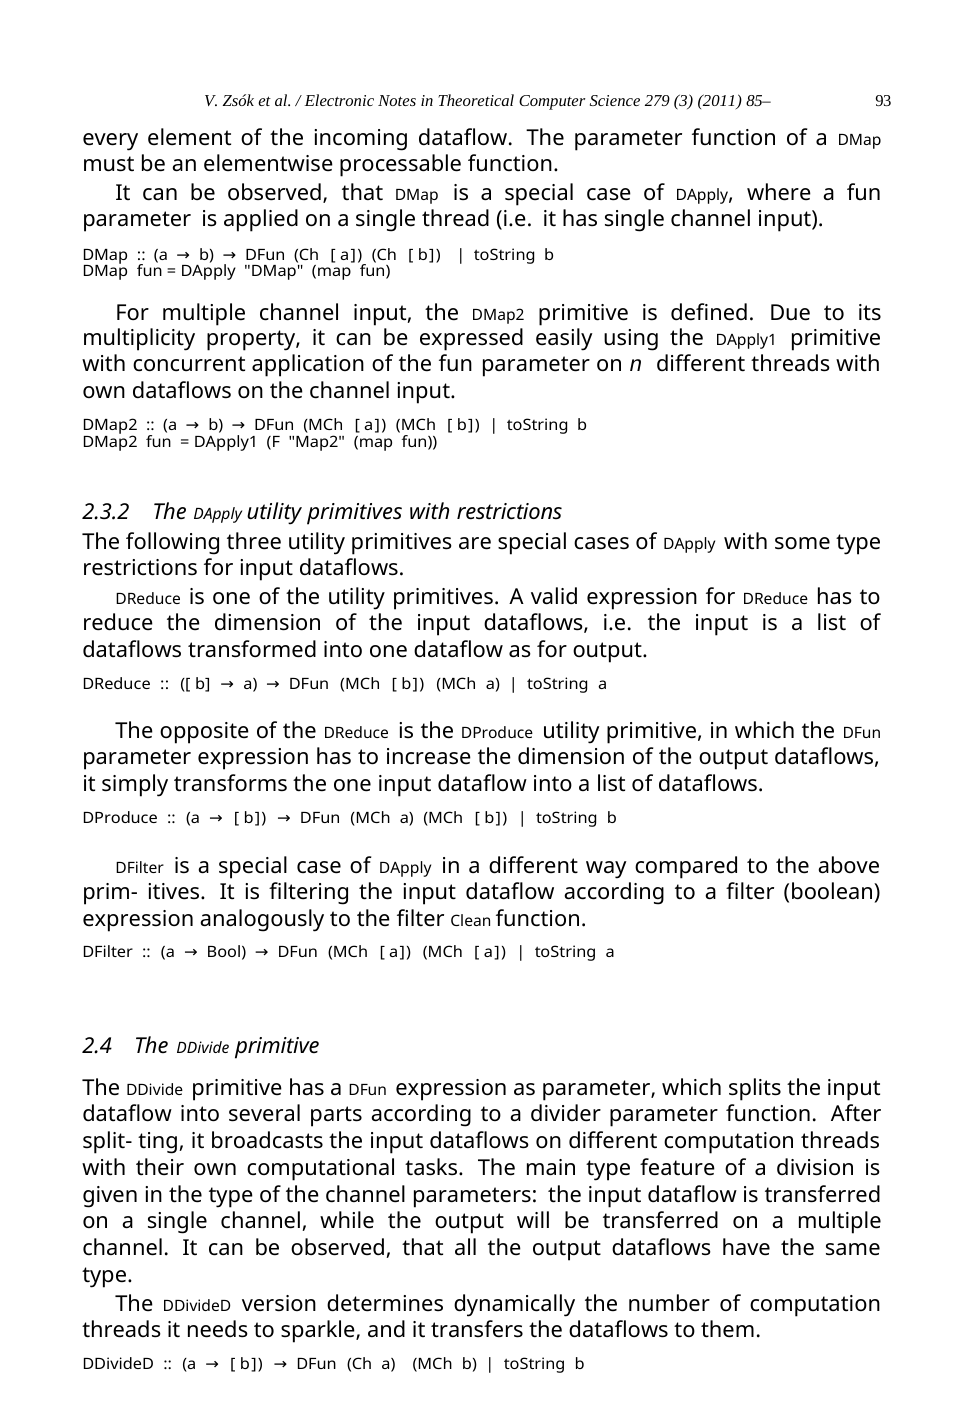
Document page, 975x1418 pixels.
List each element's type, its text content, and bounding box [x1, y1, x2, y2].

text DFilter :: (a → Bool) → DFun (MCh [ a]) (MCh [ a]) | toString a [82, 941, 904, 962]
text DReduce is one of the utility primitives. A valid expression for DReduce has to reduce the dimension of the input dataflows, i.e. the input is a list of dataflows transformed into one dataflow as for output. [82, 583, 881, 664]
text For multiple channel input, the DMap2 primitive is defined. Due to its multiplicity property, it can be expressed easily using the DApply1 primitive with concurrent application of the fun parameter on n different threads with own dataflows on the channel input. [82, 299, 881, 404]
text every element of the incoming dataflow. The parameter function of a DMap must be an elementwise processable function. [82, 124, 881, 178]
text The following three utility primitives are special cases of DApply with some type restrictions for input dataflows. [82, 528, 881, 581]
text DDivideD :: (a → [ b]) → DFun (Ch a) (MCh b) | toString b [82, 1353, 904, 1374]
text The DDivideD version determines dynamically the number of computation threads it needs to sparkle, and it transfers the dataflows to them. [82, 1290, 881, 1344]
text DReduce :: ([ b] → a) → DFun (MCh [ b]) (MCh a) | toString a [82, 672, 904, 694]
list The DApply utility primitives with restrictions [82, 496, 904, 526]
text DMap :: (a → b) → DFun (Ch [ a]) (Ch [ b]) | toString b DMap fun = DApply "DMap" (map fun) [82, 246, 580, 281]
text DMap2 :: (a → b) → DFun (MCh [ a]) (MCh [ b]) | toString b DMap2 fun = DApply1 (F "Map2" (map fun)) [82, 417, 608, 452]
text The opposite of the DReduce is the DProduce utility primitive, in which the DFun parameter expression has to increase the dimension of the output dataflows, it simply transforms the one input dataflow into a list of dataflows. [82, 717, 881, 798]
list The DDivide primitive [82, 1030, 904, 1060]
text The DDivide primitive has a DFun expression as parameter, which splits the input dataflow into several parts according to a divider parameter function. After split- ting, it broadcasts the input dataflows on different computation threads with their own computational tasks. The main type feature of a division is given in the type of the channel parameters: the input dataflow is transferred on a single channel, while the output will be transferred on a multiple channel. It can be observed, that all the output dataflows have the same type. [82, 1074, 881, 1289]
text It can be observed, that DMap is a special case of DApply, where a fun parameter is applied on a single thread (i.e. it has single channel input). [82, 179, 881, 233]
text DProduce :: (a → [ b]) → DFun (MCh a) (MCh [ b]) | toString b [82, 807, 904, 828]
text DFilter is a special case of DApply in a different way compared to the above prim- itives. It is filtering the input dataflow according to a filter (boolean) expression analogously to the filter Clean function. [82, 852, 881, 932]
